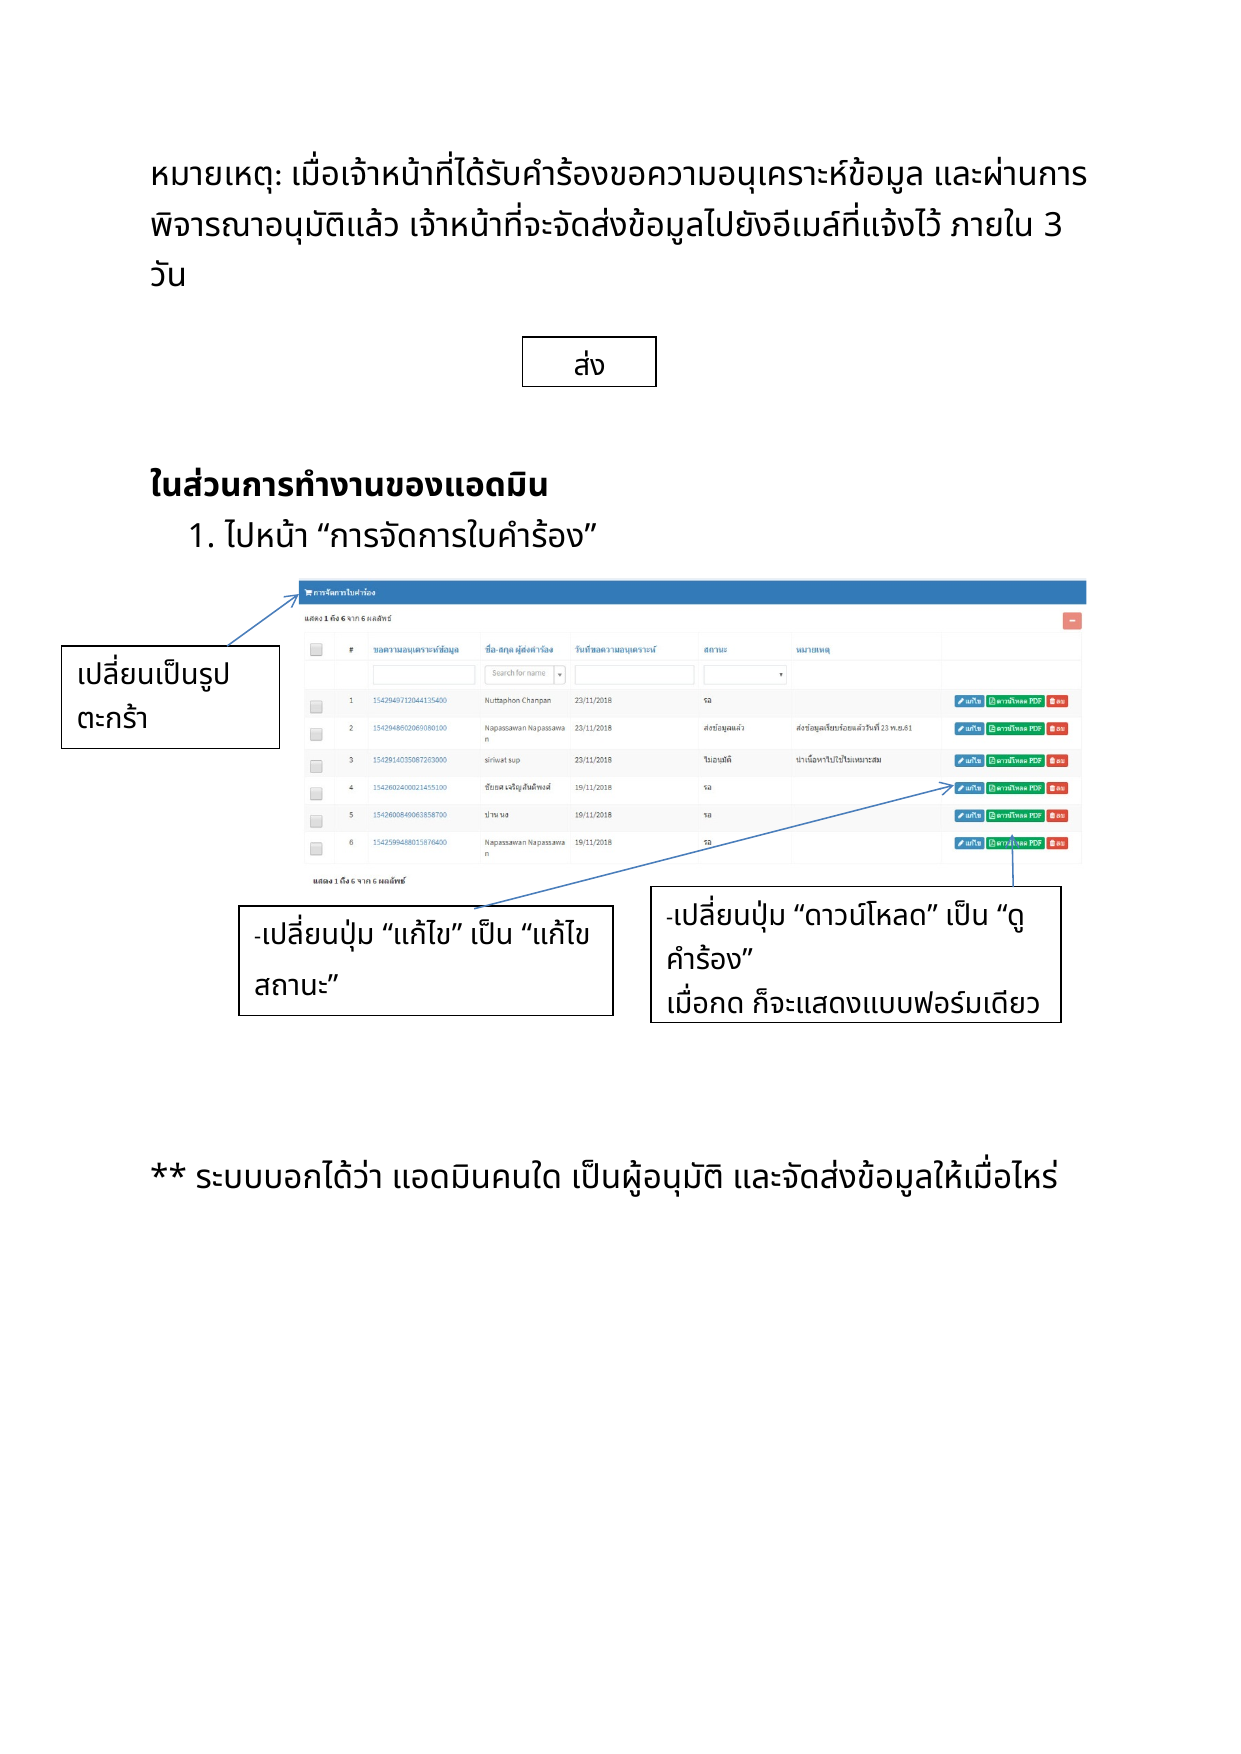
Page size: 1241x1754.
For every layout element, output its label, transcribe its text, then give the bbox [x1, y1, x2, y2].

text หมายเหตุ: เมื่อเจ้าหน้าที่ได้รับคำร้องขอความอนุเคราะห์ข้อมูล และผ่านการพิจารณาอนุมัติแล้ว เจ้าหน้าที่จะจัดส่งข้อมูลไปยังอีเมล์ที่แจ้งไว้ ภายใน 3 วัน [150, 150, 1090, 301]
list ไปหน้า “การจัดการใบคำร้อง” [187, 511, 1090, 562]
text ** ระบบบอกได้ว่า แอดมินคนใด เป็นผู้อนุมัติ และจัดส่งข้อมูลให้เมื่อไหร่ [150, 1152, 1090, 1244]
text ในส่วนการทำงานของแอดมิน [150, 461, 1090, 511]
picture [298, 578, 1087, 890]
